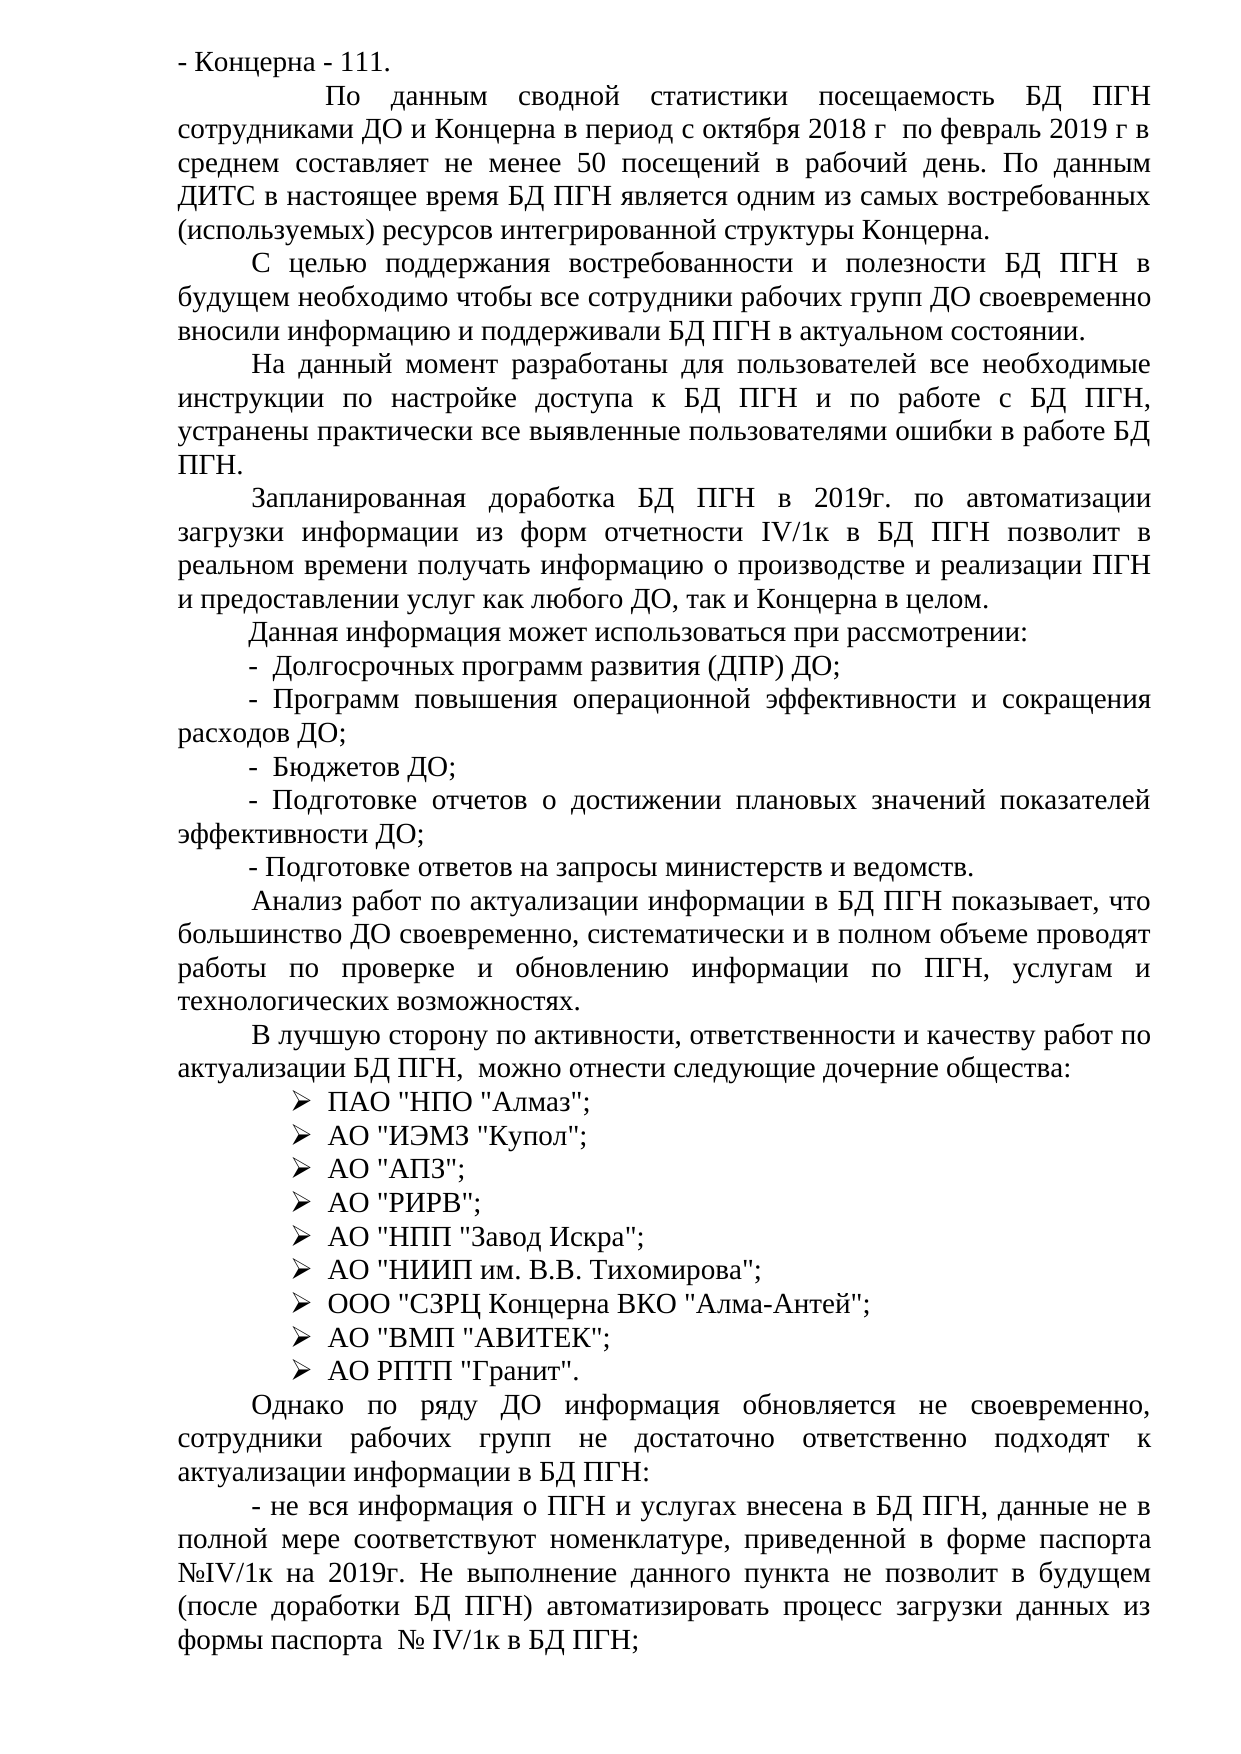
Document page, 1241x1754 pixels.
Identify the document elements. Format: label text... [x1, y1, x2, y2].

text - Подготовке ответов на запросы министерств и ведомств. [177, 849, 1152, 883]
text - Долгосрочных программ развития (ДПР) ДО; [177, 648, 1152, 682]
text Данная информация может использоваться при рассмотрении: [177, 614, 1152, 648]
list АО "АПЗ"; [290, 1151, 1152, 1185]
text С целью поддержания востребованности и полезности БД ПГН в будущем необходимо чтобы все сотрудники рабочих групп ДО своевременно вносили информацию и поддерживали БД ПГН в актуальном состоянии. [177, 246, 1152, 346]
list АО "ВМП "АВИТЕК"; [290, 1320, 1152, 1353]
list АО "РИРВ"; [290, 1185, 1152, 1219]
text Однако по ряду ДО информация обновляется не своевременно, сотрудники рабочих групп не достаточно ответственно подходят к актуализации информации в БД ПГН: [177, 1387, 1152, 1488]
text В лучшую сторону по активности, ответственности и качеству работ по актуализации БД ПГН, можно отнести следующие дочерние общества: [177, 1017, 1152, 1084]
text - Бюджетов ДО; [177, 749, 1152, 782]
list АО РПТП "Гранит". [290, 1353, 1152, 1387]
text По данным сводной статистики посещаемость БД ПГН сотрудниками ДО и Концерна в период с октября 2018 г по февраль 2019 г в среднем составляет не менее 50 посещений в рабочий день. По данным ДИТС в настоящее время БД ПГН является одним из самых востребованных (используемых) ресурсов интегрированной структуры Концерна. [177, 78, 1152, 246]
list АО "НИИП им. В.В. Тихомирова"; [290, 1252, 1152, 1286]
list АО "ИЭМЗ "Купол"; [290, 1118, 1152, 1151]
text На данный момент разработаны для пользователей все необходимые инструкции по настройке доступа к БД ПГН и по работе с БД ПГН, устранены практически все выявленные пользователями ошибки в работе БД ПГН. [177, 346, 1152, 480]
text - Подготовке отчетов о достижении плановых значений показателей эффективности ДО; [177, 782, 1152, 849]
list АО "НПП "Завод Искра"; [290, 1219, 1152, 1252]
list ПАО "НПО "Алмаз"; [290, 1084, 1152, 1118]
text - Концерна - 111. [177, 44, 1152, 78]
text Запланированная доработка БД ПГН в 2019г. по автоматизации загрузки информации из форм отчетности IV/1к в БД ПГН позволит в реальном времени получать информацию о производстве и реализации ПГН и предоставлении услуг как любого ДО, так и Концерна в целом. [177, 480, 1152, 614]
text - не вся информация о ПГН и услугах внесена в БД ПГН, данные не в полной мере соответствуют номенклатуре, приведенной в форме паспорта №IV/1к на 2019г. Не выполнение данного пункта не позволит в будущем (после доработки БД ПГН) автоматизировать процесс загрузки данных из формы паспорта № IV/1к в БД ПГН; [177, 1488, 1152, 1655]
text - Программ повышения операционной эффективности и сокращения расходов ДО; [177, 682, 1152, 749]
text Анализ работ по актуализации информации в БД ПГН показывает, что большинство ДО своевременно, систематически и в полном объеме проводят работы по проверке и обновлению информации по ПГН, услугам и технологических возможностях. [177, 883, 1152, 1017]
list ООО "СЗРЦ Концерна ВКО "Алма-Антей"; [290, 1286, 1152, 1320]
